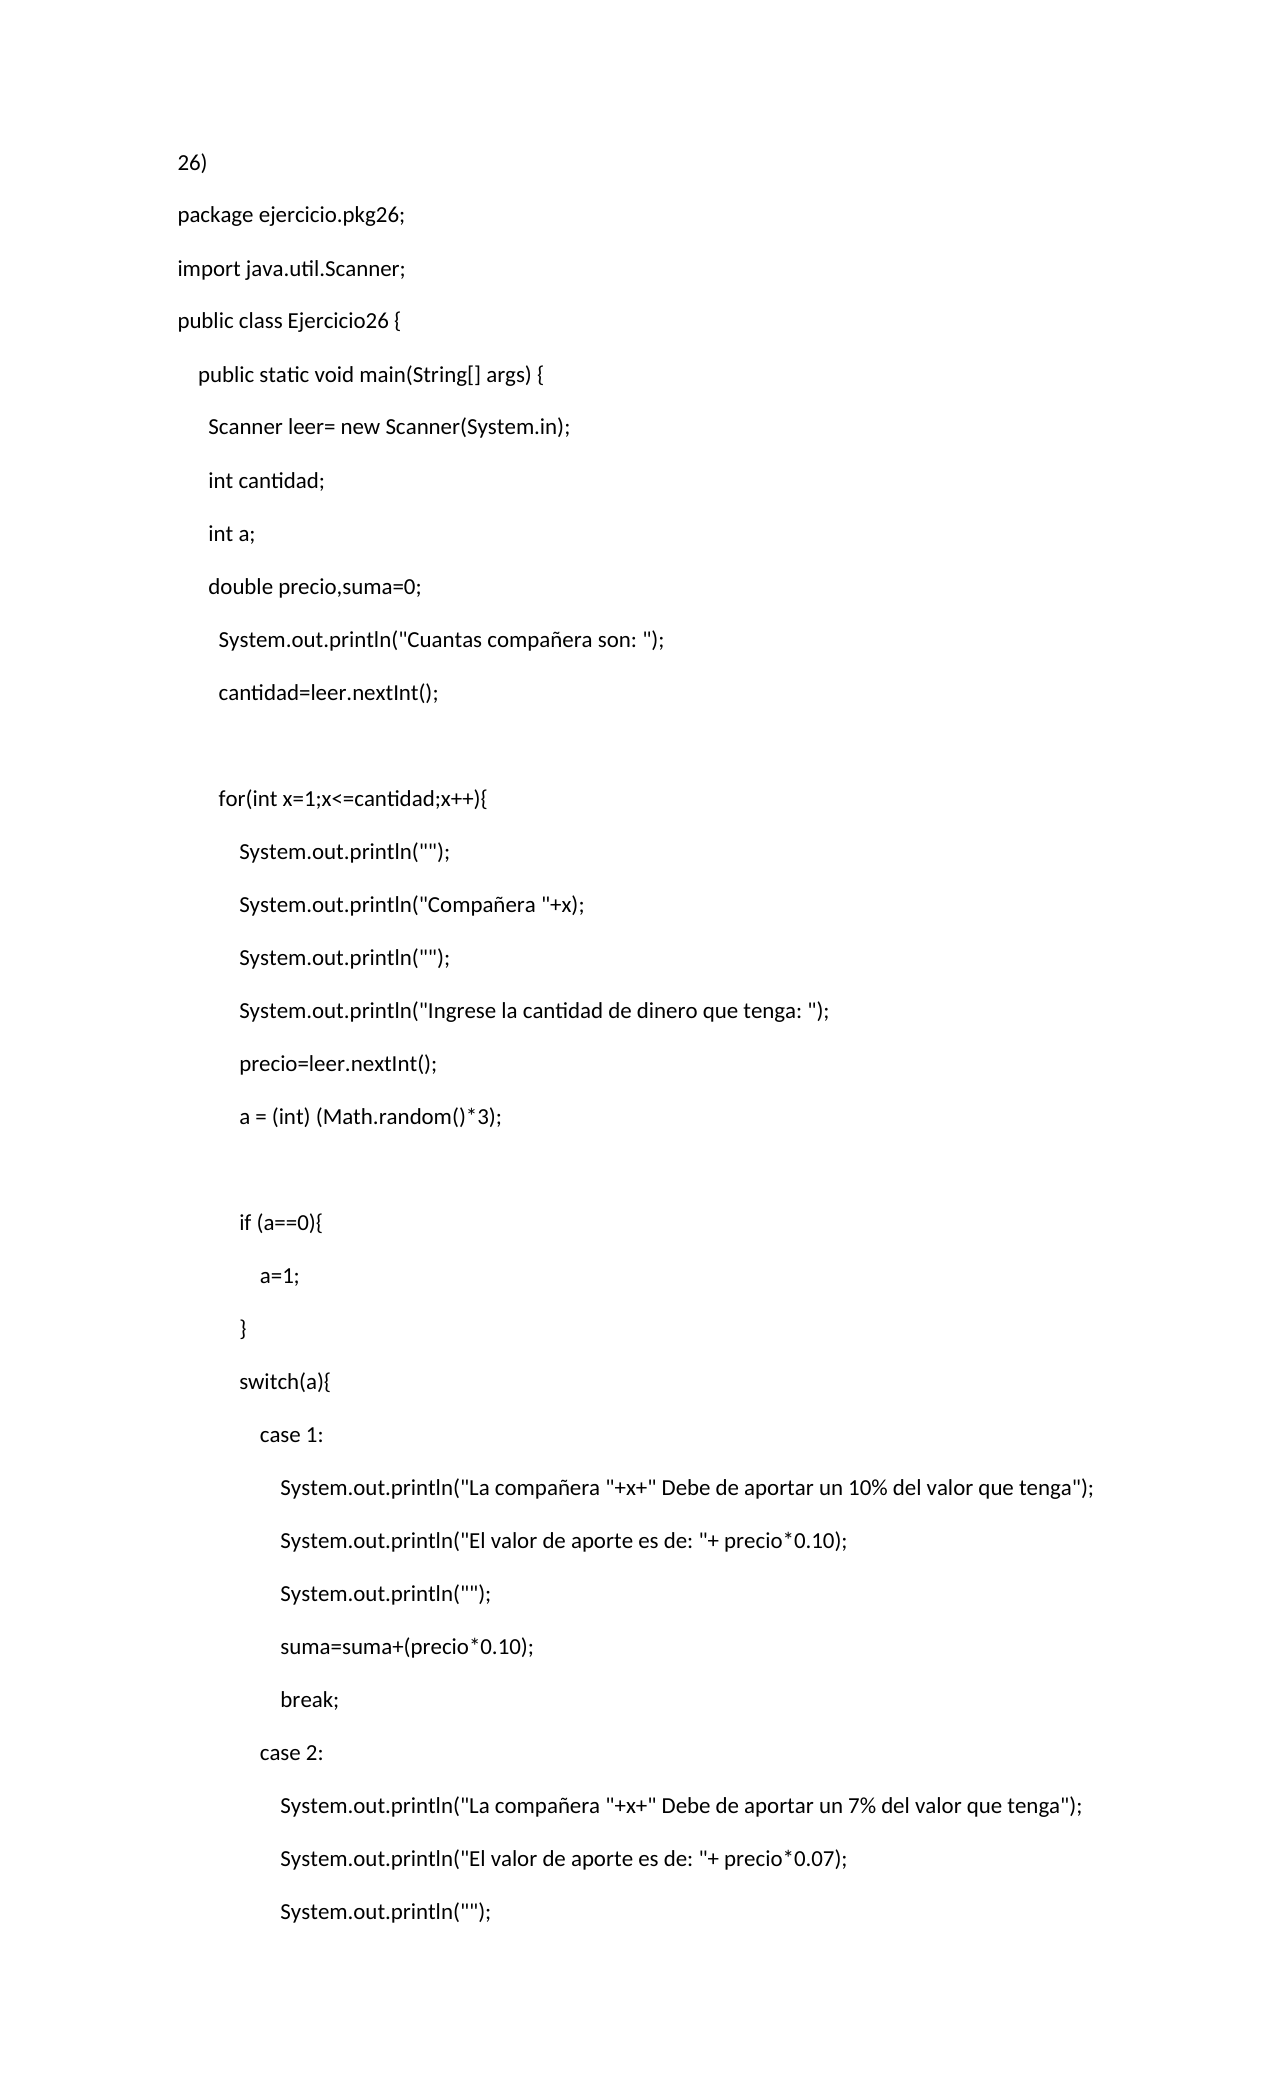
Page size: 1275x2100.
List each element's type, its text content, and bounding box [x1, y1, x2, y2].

text System.out.println("La compañera "+x+" Debe de aportar un 7% del valor que tenga"); [177, 1791, 1098, 1819]
text } [177, 1314, 1098, 1342]
text System.out.println("El valor de aporte es de: "+ precio*0.07); [177, 1844, 1098, 1872]
text int cantidad; [177, 466, 1098, 494]
text suma=suma+(precio*0.10); [177, 1632, 1098, 1660]
text public class Ejercicio26 { [177, 307, 1098, 335]
text a=1; [177, 1261, 1098, 1289]
text System.out.println(""); [177, 1579, 1098, 1607]
text Scanner leer= new Scanner(System.in); [177, 413, 1098, 441]
text for(int x=1;x<=cantidad;x++){ [177, 784, 1098, 812]
text int a; [177, 519, 1098, 547]
text System.out.println("La compañera "+x+" Debe de aportar un 10% del valor que tenga"); [177, 1473, 1098, 1501]
text System.out.println(""); [177, 1897, 1098, 1925]
text precio=leer.nextInt(); [177, 1049, 1098, 1077]
text case 1: [177, 1420, 1098, 1448]
text System.out.println(""); [177, 943, 1098, 971]
text System.out.println("El valor de aporte es de: "+ precio*0.10); [177, 1526, 1098, 1554]
text a = (int) (Math.random()*3); [177, 1102, 1098, 1130]
text break; [177, 1685, 1098, 1713]
text package ejercicio.pkg26; [177, 201, 1098, 229]
text System.out.println("Compañera "+x); [177, 890, 1098, 918]
text 26) [177, 148, 1098, 176]
text System.out.println("Ingrese la cantidad de dinero que tenga: "); [177, 996, 1098, 1024]
text import java.util.Scanner; [177, 254, 1098, 282]
text System.out.println(""); [177, 837, 1098, 865]
text double precio,suma=0; [177, 572, 1098, 600]
text cantidad=leer.nextInt(); [177, 678, 1098, 706]
text case 2: [177, 1738, 1098, 1766]
text switch(a){ [177, 1367, 1098, 1395]
text System.out.println("Cuantas compañera son: "); [177, 625, 1098, 653]
text public static void main(String[] args) { [177, 360, 1098, 388]
text if (a==0){ [177, 1208, 1098, 1236]
